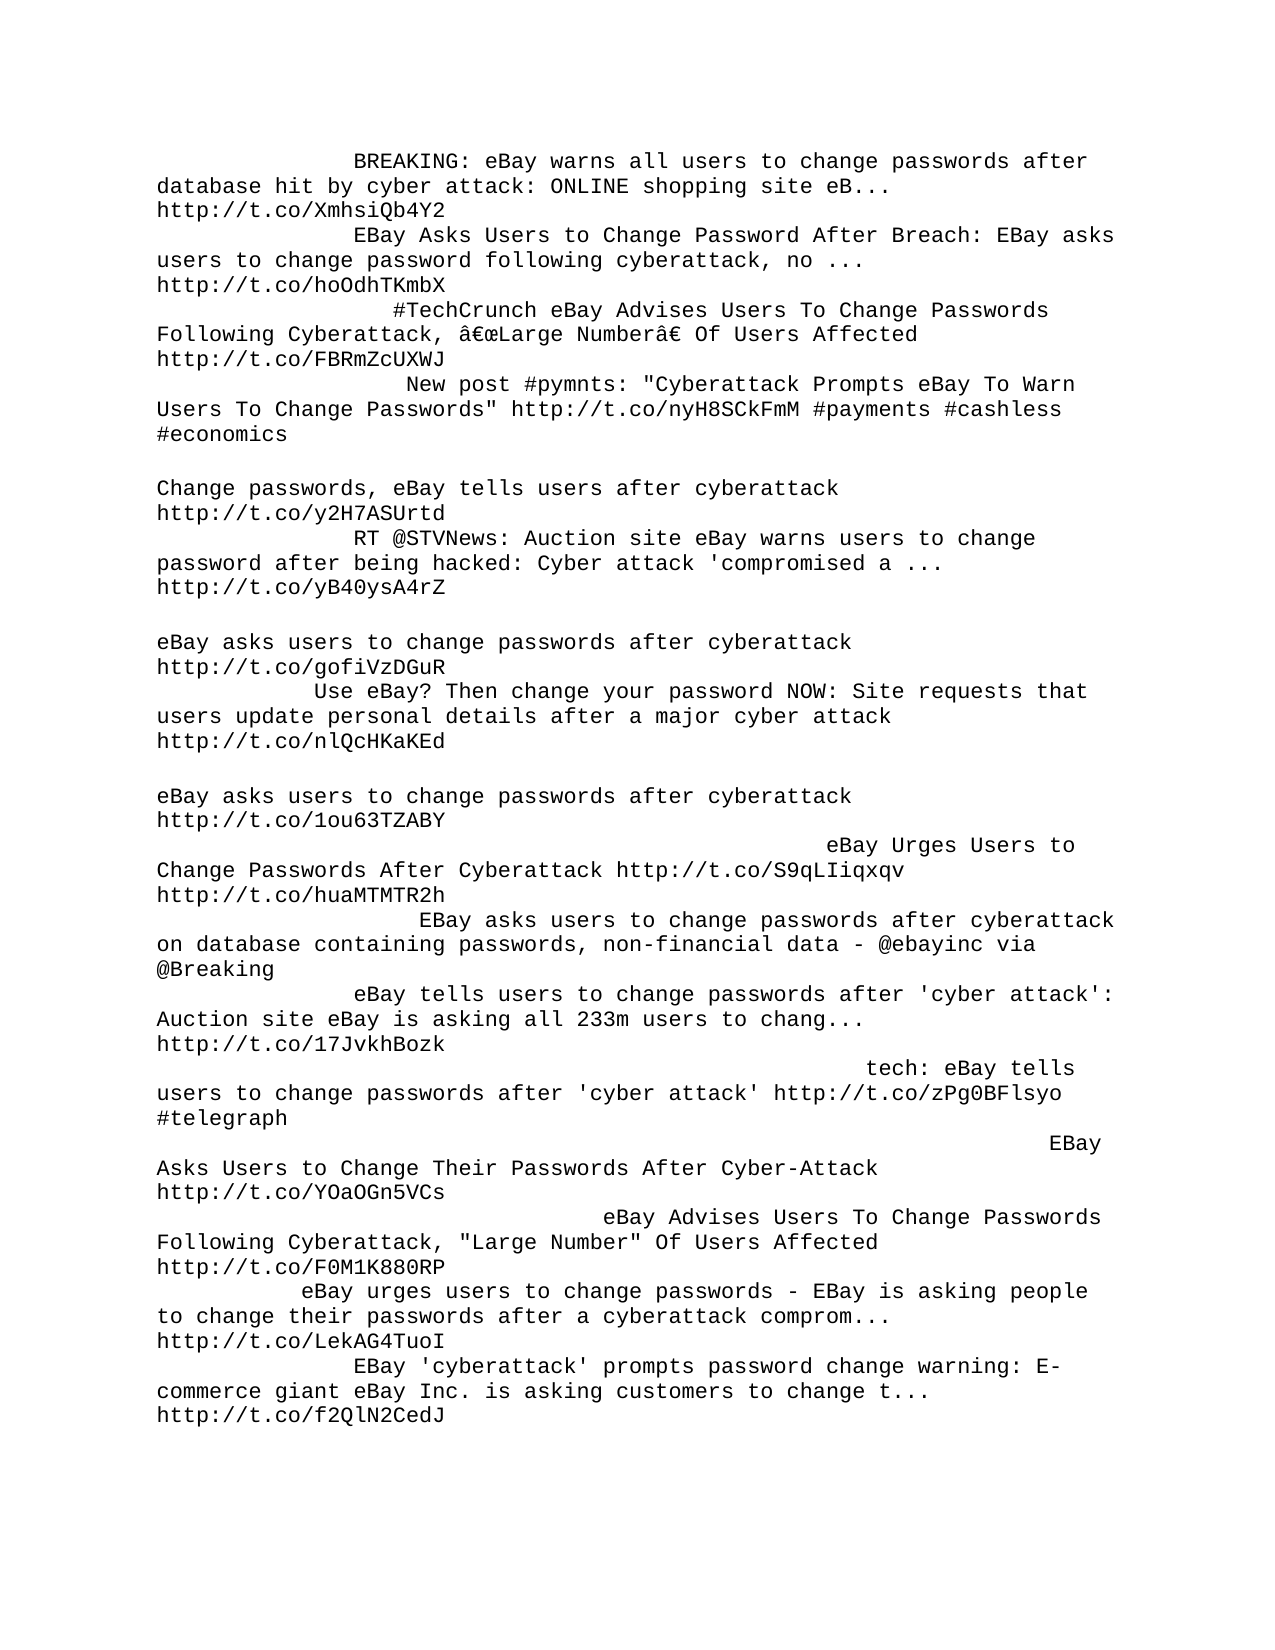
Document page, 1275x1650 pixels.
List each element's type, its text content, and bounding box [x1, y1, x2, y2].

text eBay asks users to change passwords after cyberattack http://t.co/1ou63TZABY [156, 755, 1118, 834]
text EBay Asks Users to Change Password After Breach: EBay asks users to change password following cyberattack, no ... http://t.co/hoOdhTKmbX [156, 224, 1118, 299]
text eBay tells users to change passwords after 'cyber attack': Auction site eBay is asking all 233m users to chang... http://t.co/17JvkhBozk [156, 983, 1118, 1057]
text BREAKING: eBay warns all users to change passwords after database hit by cyber attack: ONLINE shopping site eB... http://t.co/XmhsiQb4Y2 [156, 150, 1118, 224]
text EBay Asks Users to Change Their Passwords After Cyber-Attack http://t.co/YOaOGn5VCs [156, 1132, 1118, 1206]
text eBay asks users to change passwords after cyberattack http://t.co/gofiVzDGuR [156, 601, 1118, 681]
text Use eBay? Then change your password NOW: Site requests that users update personal details after a major cyber attack http://t.co/nlQcHKaKEd [156, 681, 1118, 755]
text tech: eBay tells users to change passwords after 'cyber attack' http://t.co/zPg0BFlsyo #telegraph [156, 1057, 1118, 1132]
text EBay asks users to change passwords after cyberattack on database containing passwords, non-financial data - @ebayinc via @Breaking [156, 909, 1118, 983]
text EBay 'cyberattack' prompts password change warning: E-commerce giant eBay Inc. is asking customers to change t... http://t.co/f2QlN2CedJ [156, 1355, 1118, 1429]
text RT @STVNews: Auction site eBay warns users to change password after being hacked: Cyber attack 'compromised a ... http://t.co/yB40ysA4rZ [156, 527, 1118, 601]
text eBay Urges Users to Change Passwords After Cyberattack http://t.co/S9qLIiqxqv http://t.co/huaMTMTR2h [156, 834, 1118, 909]
text #TechCrunch eBay Advises Users To Change Passwords Following Cyberattack, â€œLarge Numberâ€ Of Users Affected http://t.co/FBRmZcUXWJ [156, 299, 1118, 373]
text Change passwords, eBay tells users after cyberattack http://t.co/y2H7ASUrtd [156, 447, 1118, 527]
text New post #pymnts: "Cyberattack Prompts eBay To Warn Users To Change Passwords" http://t.co/nyH8SCkFmM #payments #cashless #economics [156, 373, 1118, 447]
text eBay urges users to change passwords - EBay is asking people to change their passwords after a cyberattack comprom... http://t.co/LekAG4TuoI [156, 1281, 1118, 1355]
text eBay Advises Users To Change Passwords Following Cyberattack, "Large Number" Of Users Affected http://t.co/F0M1K880RP [156, 1206, 1118, 1281]
